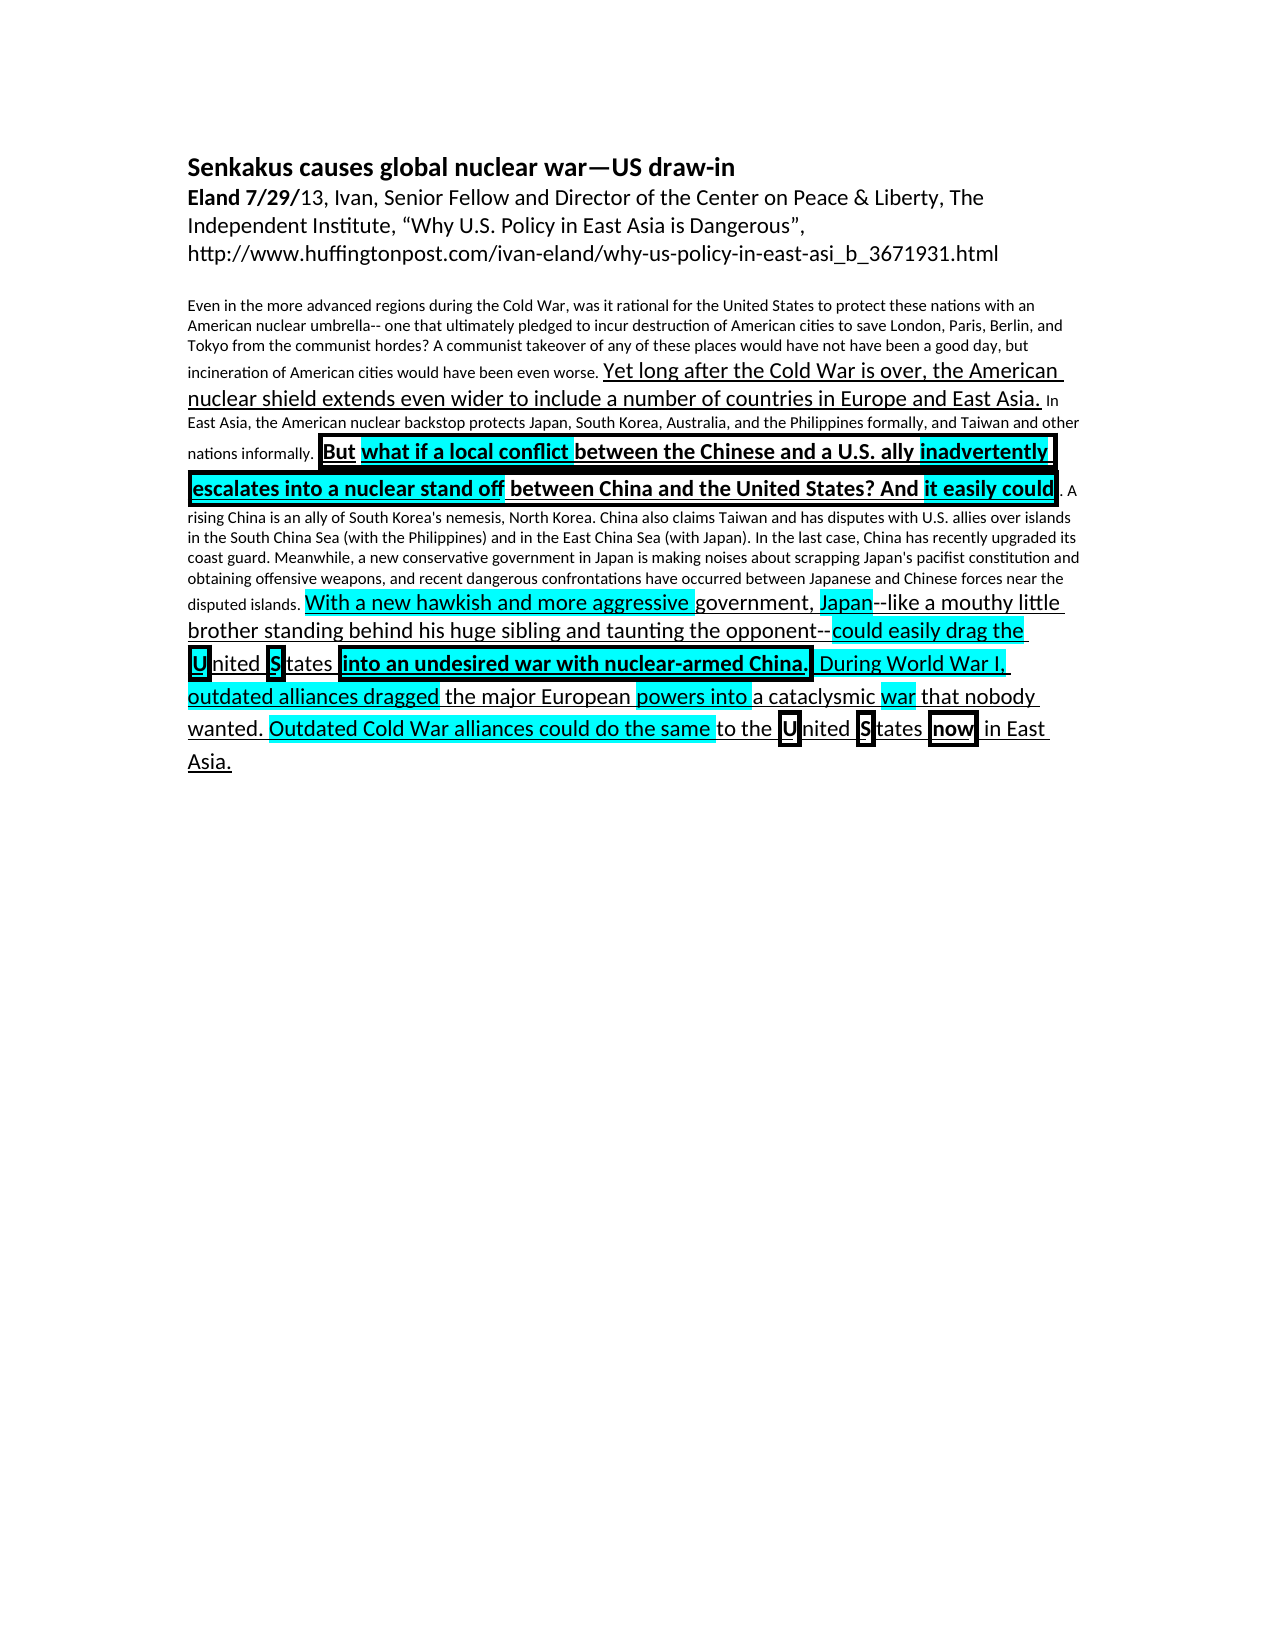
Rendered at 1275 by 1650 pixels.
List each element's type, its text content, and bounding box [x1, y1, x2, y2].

text Eland 7/29/13, Ivan, Senior Fellow and Director of the Center on Peace & Liberty, The Independent Institute, “Why U.S. Policy in East Asia is Dangerous”, http://www.huffingtonpost.com/ivan-eland/why-us-policy-in-east-asi_b_3671931.html [187, 183, 1087, 267]
text Even in the more advanced regions during the Cold War, was it rational for the United States to protect these nations with an American nuclear umbrella-- one that ultimately pledged to incur destruction of American cities to save London, Paris, Berlin, and Tokyo from the communist hordes? A communist takeover of any of these places would have not have been a good day, but incineration of American cities would have been even worse. Yet long after the Cold War is over, the American nuclear shield extends even wider to include a number of countries in Europe and East Asia. In East Asia, the American nuclear backstop protects Japan, South Korea, Australia, and the Philippines formally, and Taiwan and other nations informally. But what if a local conflict between the Chinese and a U.S. ally inadvertently escalates into a nuclear stand off between China and the United States? And it easily could. A rising China is an ally of South Korea's nemesis, North Korea. China also claims Taiwan and has disputes with U.S. allies over islands in the South China Sea (with the Philippines) and in the East China Sea (with Japan). In the last case, China has recently upgraded its coast guard. Meanwhile, a new conservative government in Japan is making noises about scrapping Japan's pacifist constitution and obtaining offensive weapons, and recent dangerous confrontations have occurred between Japanese and Chinese forces near the disputed islands. With a new hawkish and more aggressive government, Japan--like a mouthy little brother standing behind his huge sibling and taunting the opponent--could easily drag the United States into an undesired war with nuclear-armed China. During World War I, outdated alliances dragged the major European powers into a cataclysmic war that nobody wanted. Outdated Cold War alliances could do the same to the United States now in East Asia. [187, 295, 1087, 775]
subtitle Senkakus causes global nuclear war—US draw-in [187, 150, 1087, 183]
